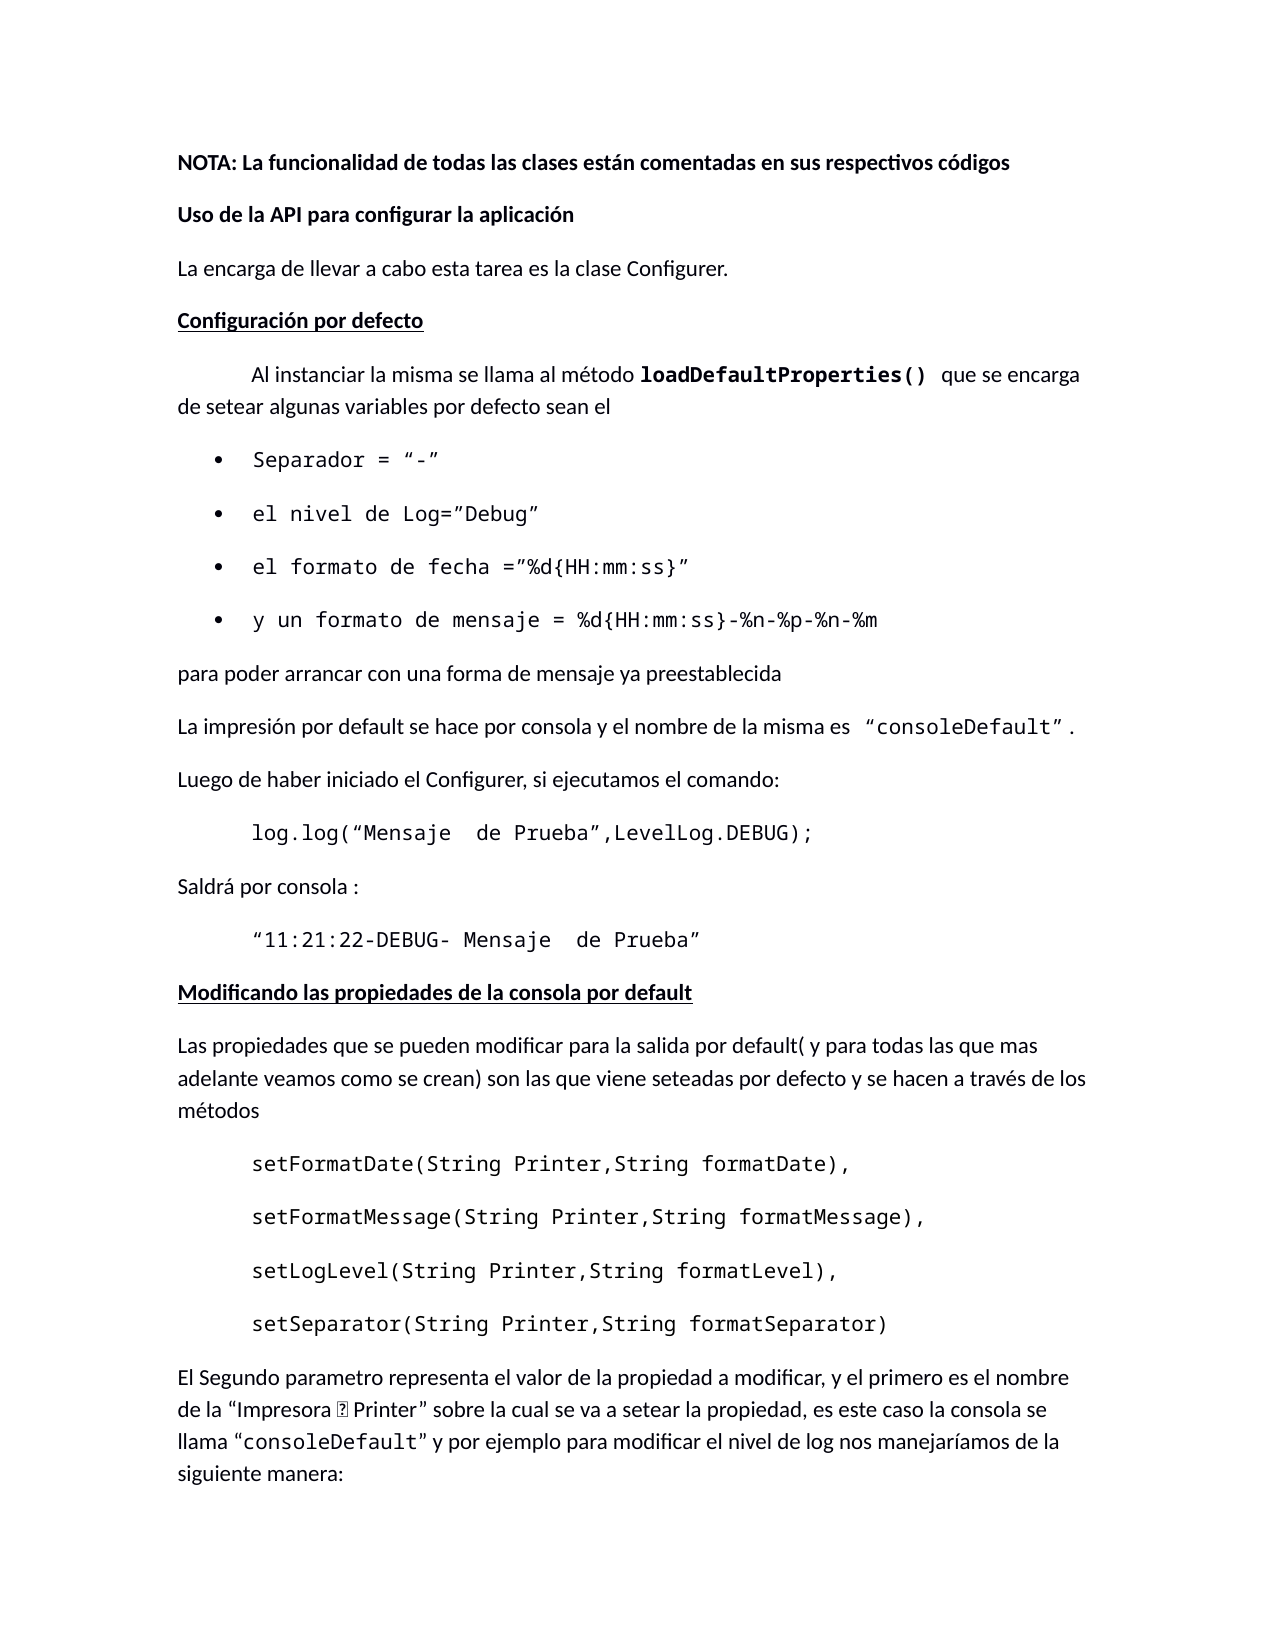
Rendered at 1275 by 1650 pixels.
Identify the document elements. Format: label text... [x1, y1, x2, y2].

text Saldrá por consola : [177, 872, 1098, 900]
text La encarga de llevar a cabo esta tarea es la clase Configurer. [177, 254, 1098, 282]
text “11:21:22-DEBUG- Mensaje de Prueba” [177, 925, 1098, 953]
text La impresión por default se hace por consola y el nombre de la misma es “consoleDefault” . [177, 712, 1098, 741]
text setLogLevel(String Printer,String formatLevel), [177, 1256, 1098, 1284]
text setSeparator(String Printer,String formatSeparator) [177, 1309, 1098, 1338]
text NOTA: La funcionalidad de todas las clases están comentadas en sus respectivos códigos [177, 148, 1098, 176]
text Las propiedades que se pueden modificar para la salida por default( y para todas las que mas adelante veamos como se crean) son las que viene seteadas por defecto y se hacen a través de los métodos [177, 1031, 1098, 1124]
text Al instanciar la misma se llama al método loadDefaultProperties() que se encarga de setear algunas variables por defecto sean el [177, 360, 1098, 420]
text para poder arrancar con una forma de mensaje ya preestablecida [177, 659, 1098, 687]
text setFormatDate(String Printer,String formatDate), [177, 1149, 1098, 1177]
text Configuración por defecto [177, 307, 1098, 335]
list Separador = “-” [215, 445, 1098, 474]
text El Segundo parametro representa el valor de la propiedad a modificar, y el primero es el nombre de la “Impresora  Printer” sobre la cual se va a setear la propiedad, es este caso la consola se llama “consoleDefault” y por ejemplo para modificar el nivel de log nos manejaríamos de la siguiente manera: [177, 1363, 1098, 1488]
list el nivel de Log=”Debug” [215, 499, 1098, 527]
text Modificando las propiedades de la consola por default [177, 978, 1098, 1006]
list el formato de fecha =”%d{HH:mm:ss}” [215, 552, 1098, 581]
text Luego de haber iniciado el Configurer, si ejecutamos el comando: [177, 766, 1098, 793]
text Uso de la API para configurar la aplicación [177, 201, 1098, 229]
text setFormatMessage(String Printer,String formatMessage), [177, 1202, 1098, 1231]
text log.log(“Mensaje de Prueba”,LevelLog.DEBUG); [177, 818, 1098, 847]
list y un formato de mensaje = %d{HH:mm:ss}-%n-%p-%n-%m [215, 606, 1098, 634]
